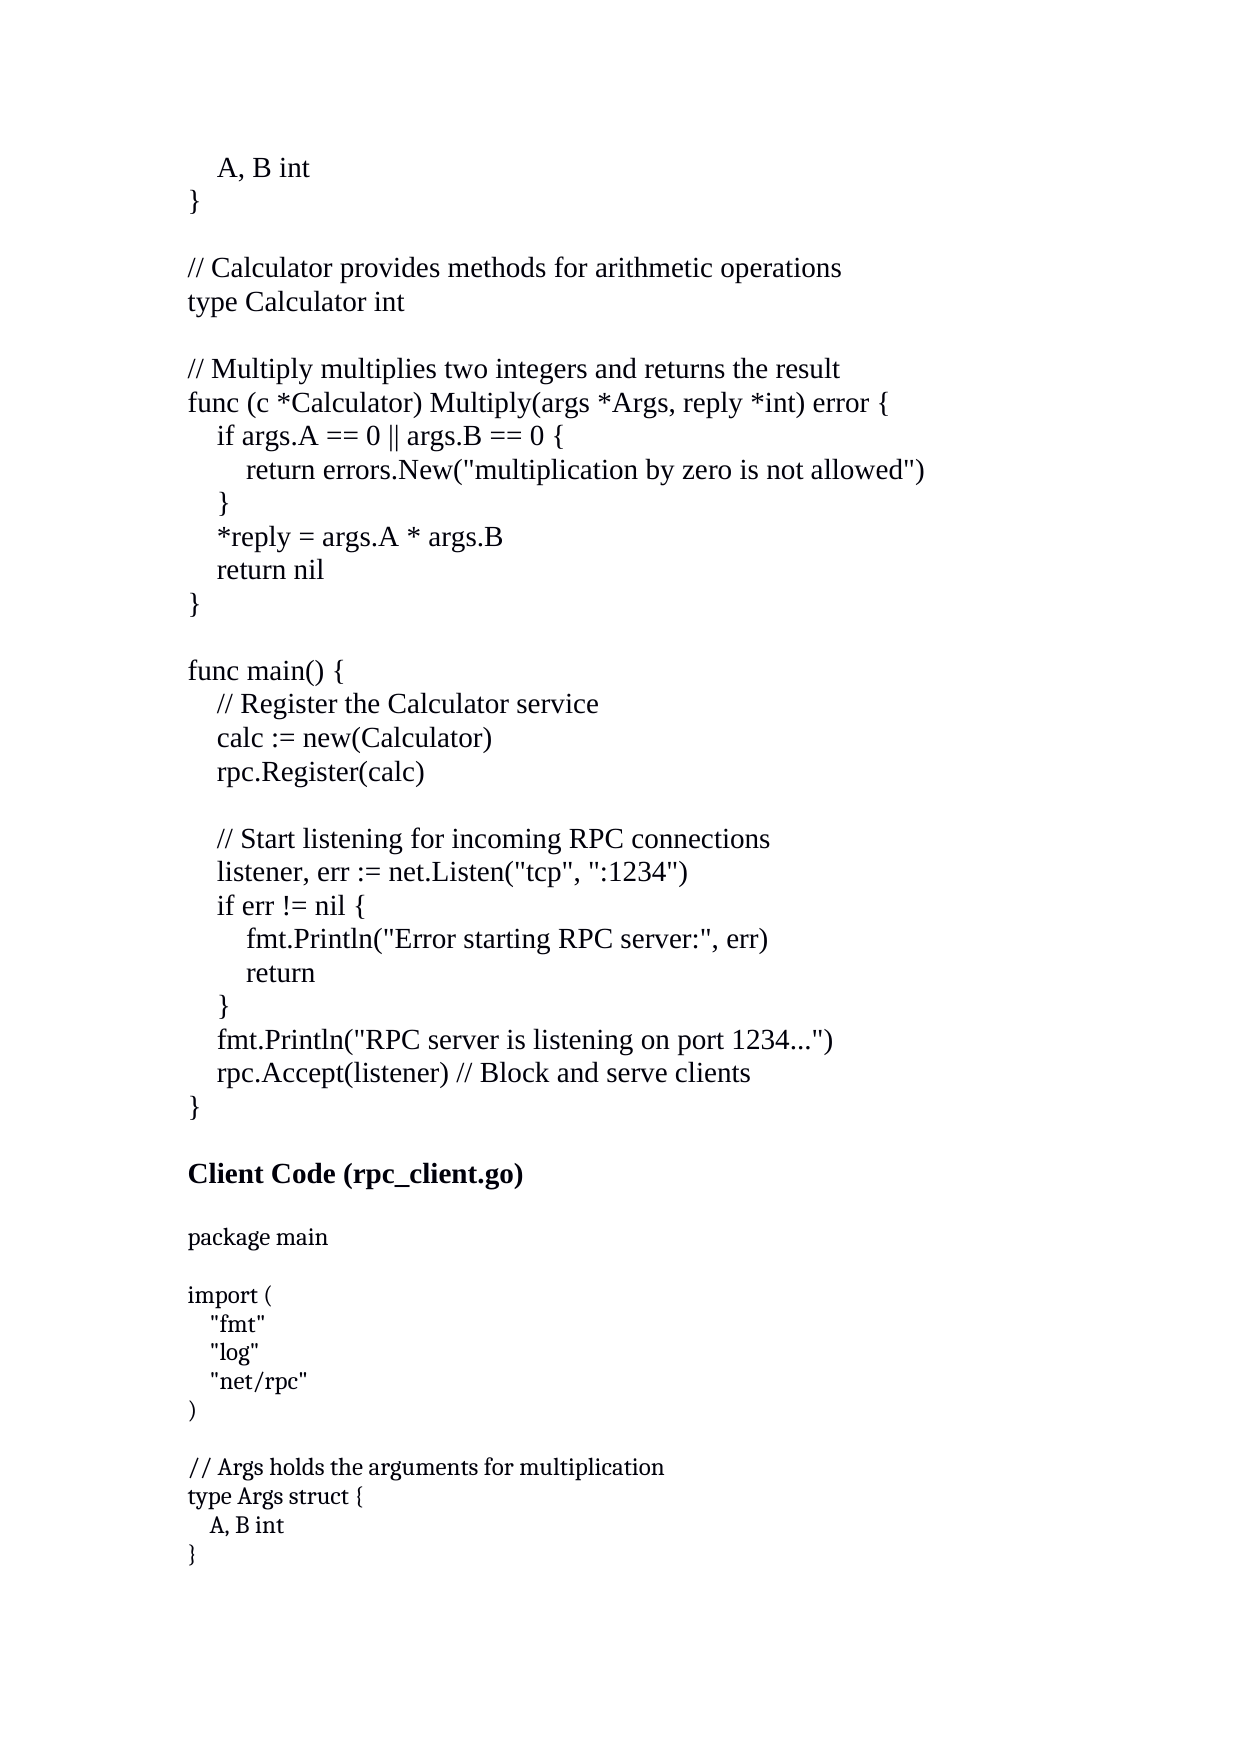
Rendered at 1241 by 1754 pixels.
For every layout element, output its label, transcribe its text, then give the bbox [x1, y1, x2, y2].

text } [187, 988, 1053, 1022]
text } [187, 485, 1053, 519]
text package main [187, 1223, 1053, 1252]
text calc := new(Calculator) [187, 720, 1053, 754]
text // Register the Calculator service [187, 687, 1053, 720]
text A, B int [187, 1511, 1053, 1539]
text ) [187, 1396, 1053, 1424]
text } [187, 1089, 1053, 1123]
text func main() { [187, 653, 1053, 687]
text // Args holds the arguments for multiplication [187, 1453, 1053, 1482]
text "log" [187, 1338, 1053, 1367]
text return nil [187, 552, 1053, 586]
text if args.A == 0 || args.B == 0 { [187, 418, 1053, 452]
text if err != nil { [187, 888, 1053, 921]
text func (c *Calculator) Multiply(args *Args, reply *int) error { [187, 385, 1053, 418]
text return errors.New("multiplication by zero is not allowed") [187, 452, 1053, 485]
text type Args struct { [187, 1482, 1053, 1511]
text // Multiply multiplies two integers and returns the result [187, 351, 1053, 385]
text "net/rpc" [187, 1367, 1053, 1396]
text Client Code (rpc_client.go) [187, 1156, 1053, 1190]
text "fmt" [187, 1309, 1053, 1338]
text *reply = args.A * args.B [187, 519, 1053, 552]
text fmt.Println("Error starting RPC server:", err) [187, 921, 1053, 955]
text // Start listening for incoming RPC connections [187, 821, 1053, 854]
text // Calculator provides methods for arithmetic operations [187, 251, 1053, 284]
text fmt.Println("RPC server is listening on port 1234...") [187, 1022, 1053, 1056]
text rpc.Accept(listener) // Block and serve clients [187, 1056, 1053, 1089]
text import ( [187, 1281, 1053, 1309]
text } [187, 1539, 1053, 1568]
text } [187, 586, 1053, 619]
text rpc.Register(calc) [187, 754, 1053, 787]
text listener, err := net.Listen("tcp", ":1234") [187, 854, 1053, 888]
text return [187, 955, 1053, 988]
text type Calculator int [187, 284, 1053, 318]
text A, B int [187, 150, 1053, 183]
text } [187, 183, 1053, 217]
